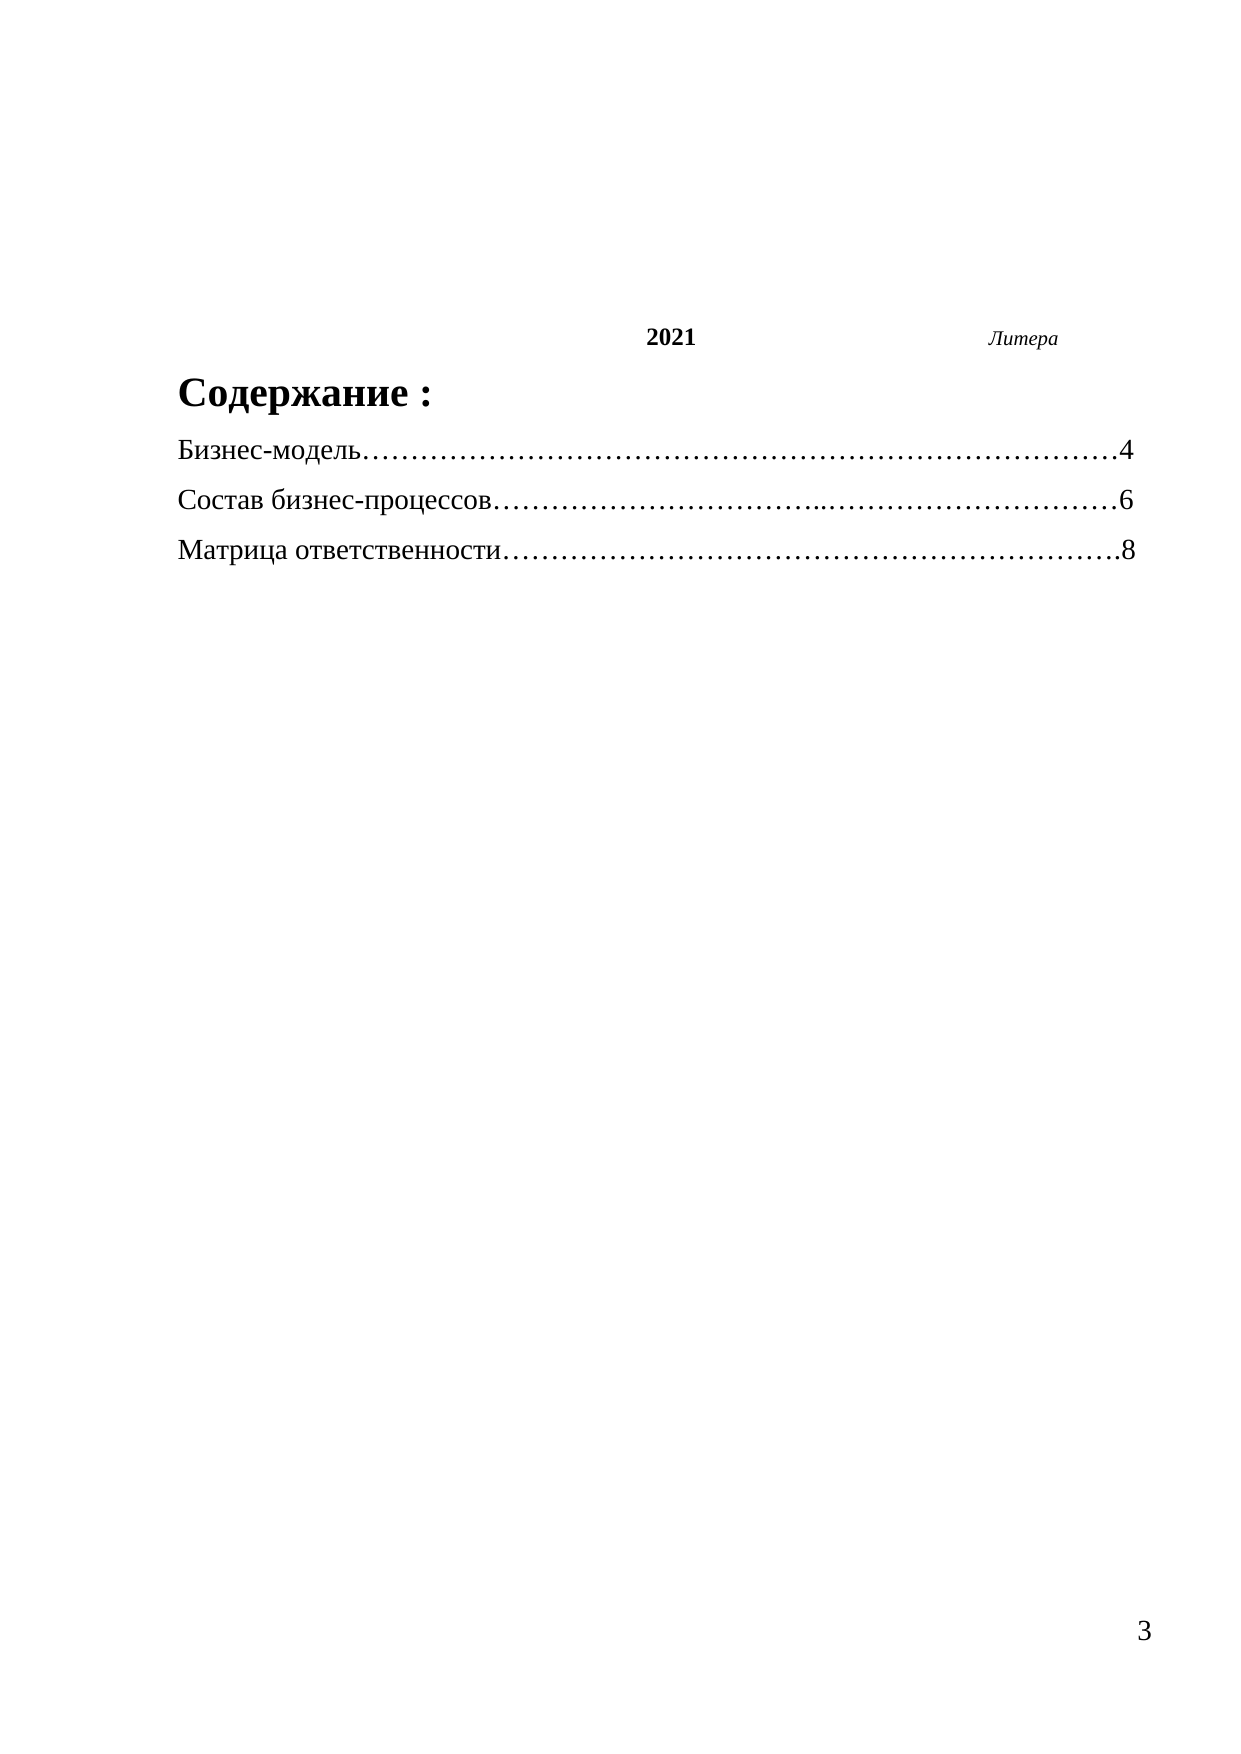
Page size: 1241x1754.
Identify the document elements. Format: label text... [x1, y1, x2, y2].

text Содержание : [177, 367, 1152, 415]
text Бизнес-модель……………………………………………………………………4 [177, 432, 1152, 465]
text 2021 Литера [177, 322, 1152, 351]
text Матрица ответственности……………………………………………………….8 [177, 532, 1152, 566]
text Состав бизнес-процессов……………………………..…………………………6 [177, 482, 1152, 516]
